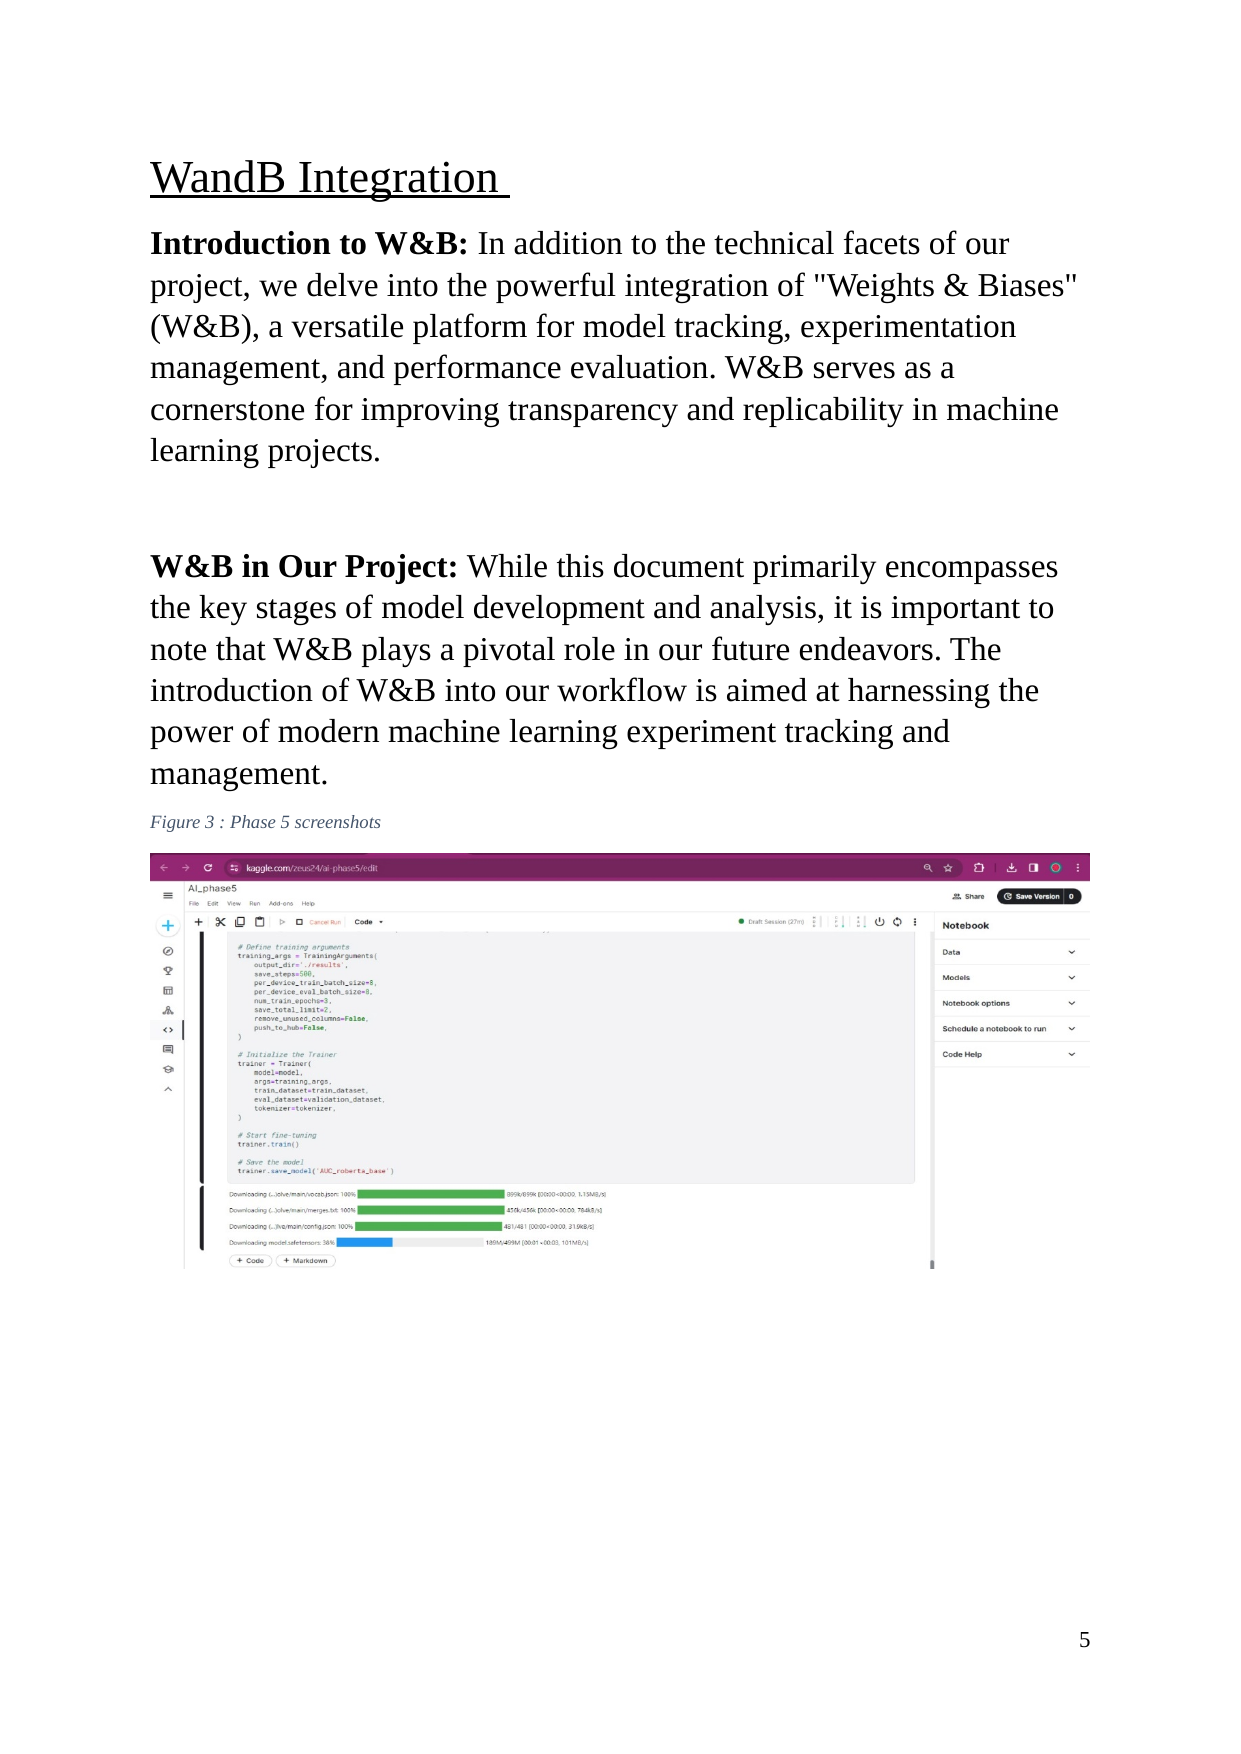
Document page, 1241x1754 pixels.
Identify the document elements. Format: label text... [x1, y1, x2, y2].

text Figure 3 : Phase 5 screenshots [150, 811, 1090, 833]
text WandB Integration [150, 150, 1090, 203]
picture [150, 853, 1090, 1269]
text Introduction to W&B: In addition to the technical facets of our project, we delve into the powerful integration of "Weights & Biases" (W&B), a versatile platform for model tracking, experimentation management, and performance evaluation. W&B serves as a cornerstone for improving transparency and replicability in machine learning projects. [150, 223, 1090, 469]
text W&B in Our Project: While this document primarily encompasses the key stages of model development and analysis, it is important to note that W&B plays a pivotal role in our future endeavors. The introduction of W&B into our workflow is aimed at harnessing the power of modern machine learning experiment tracking and management. [150, 546, 1090, 791]
